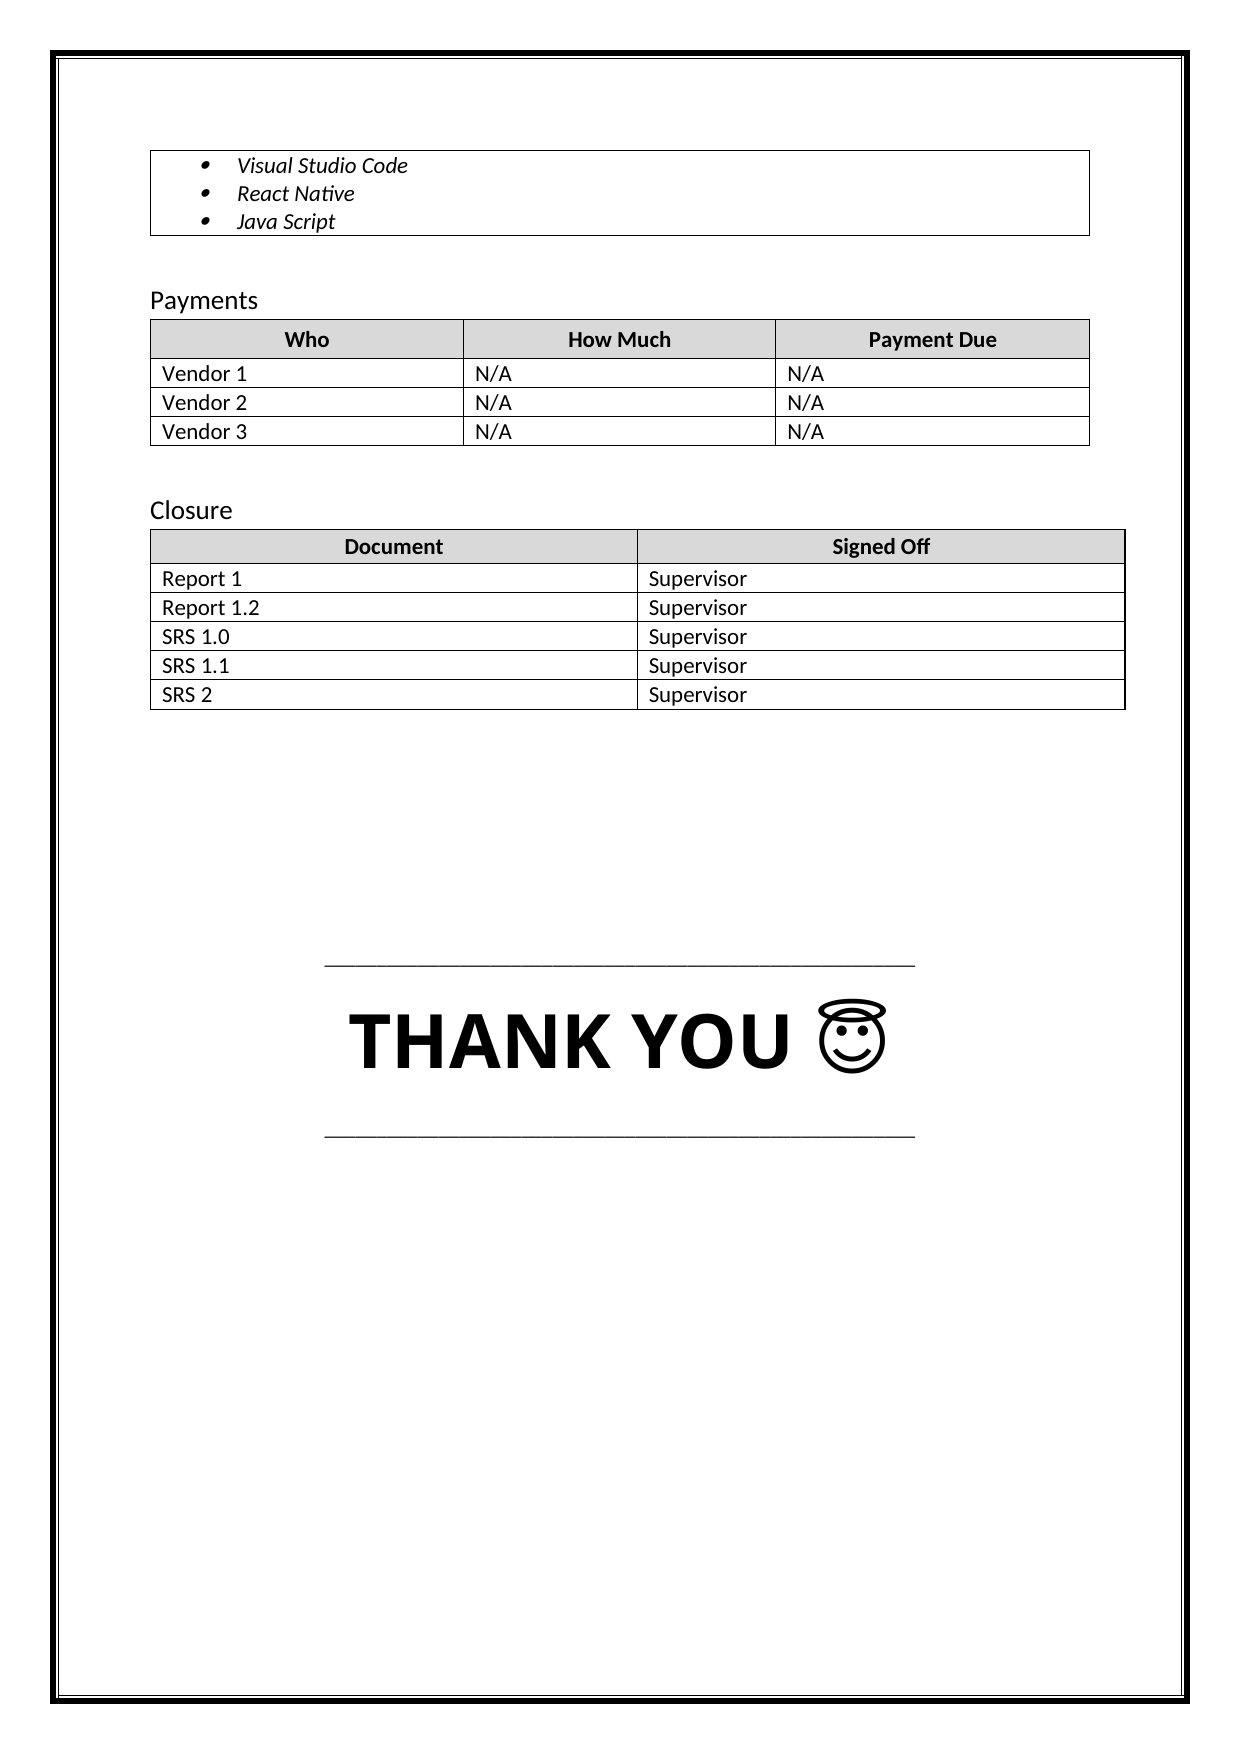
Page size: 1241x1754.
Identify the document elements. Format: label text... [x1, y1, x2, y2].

table_cell Vendor 2 [151, 388, 463, 416]
table_cell SRS 1.1 [151, 651, 637, 679]
table_header Signed Off [638, 530, 1124, 563]
table_cell Supervisor [638, 593, 1124, 621]
table_header Who [151, 320, 463, 358]
table_cell N/A [776, 359, 1089, 387]
table_header Document [151, 530, 637, 563]
subtitle Closure [150, 493, 1090, 526]
subtitle Payments [150, 283, 1090, 316]
table_cell N/A [776, 388, 1089, 416]
table_cell N/A [464, 388, 775, 416]
text _________________________________________________________ [150, 944, 1090, 969]
table_cell Report 1.2 [151, 593, 637, 621]
table_cell Vendor 3 [151, 417, 463, 445]
table_cell N/A [464, 359, 775, 387]
table_cell Supervisor [638, 680, 1124, 708]
text THANK YOU [150, 988, 1090, 1090]
table_cell SRS 1.0 [151, 622, 637, 650]
table_cell Supervisor [638, 564, 1124, 592]
table_cell Vendor 1 [151, 359, 463, 387]
table_cell N/A [464, 417, 775, 445]
table_header How Much [464, 320, 775, 358]
table_cell Supervisor [638, 622, 1124, 650]
table_cell SRS 2 [151, 680, 637, 708]
table_header Payment Due [776, 320, 1089, 358]
table_cell Supervisor [638, 651, 1124, 679]
text _________________________________________________________ [150, 1115, 1090, 1140]
table_cell Report 1 [151, 564, 637, 592]
table_cell N/A [776, 417, 1089, 445]
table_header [151, 151, 1089, 235]
